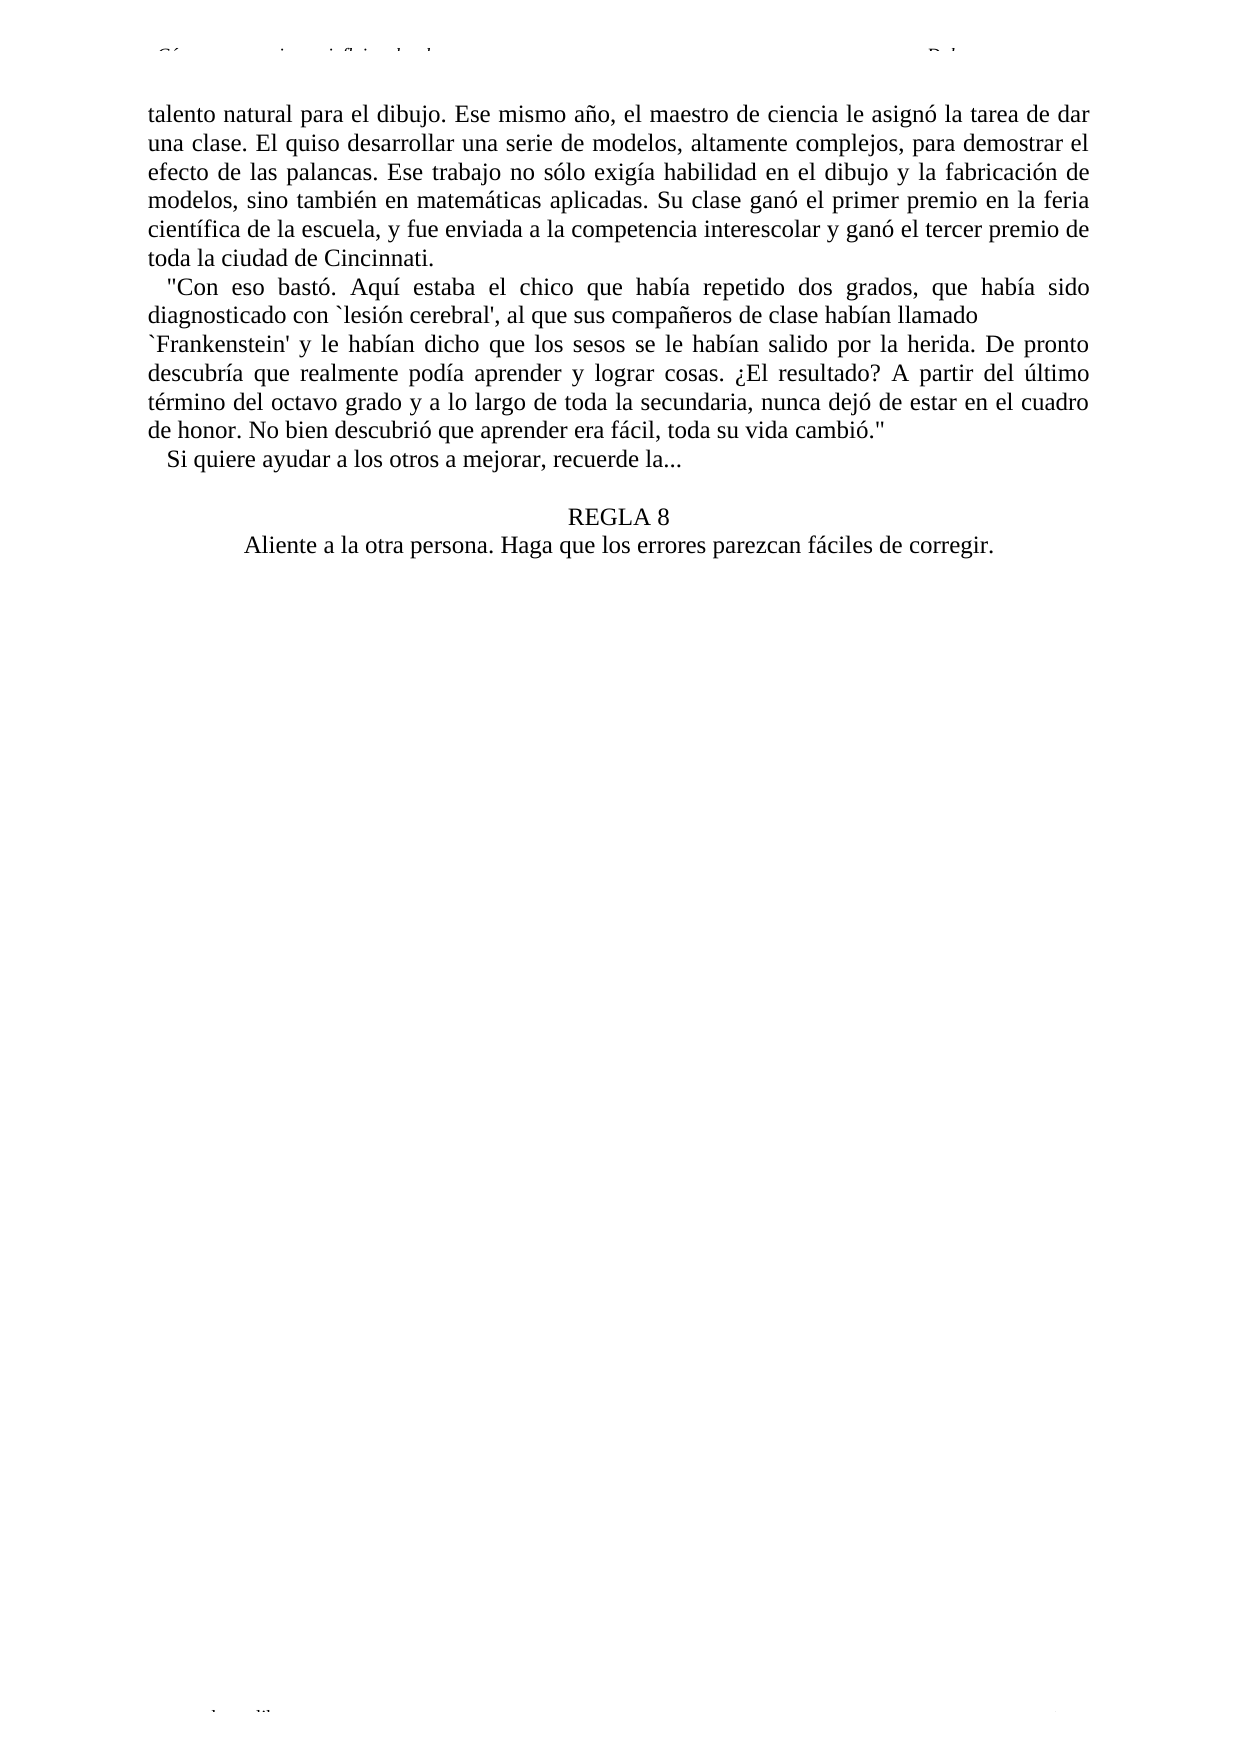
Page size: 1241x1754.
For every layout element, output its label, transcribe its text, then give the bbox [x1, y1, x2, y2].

text Si quiere ayudar a los otros a mejorar, recuerde la... [166, 444, 1105, 473]
text Aliente a la otra persona. Haga que los errores parezcan fáciles de corregir. [147, 530, 1091, 559]
text REGLA 8 [146, 502, 1091, 530]
text talento natural para el dibujo. Ese mismo año, el maestro de ciencia le asignó la tarea de dar una clase. El quiso desarrollar una serie de modelos, altamente complejos, para demostrar el efecto de las palancas. Ese trabajo no sólo exigía habilidad en el dibujo y la fabricación de modelos, sino también en matemáticas aplicadas. Su clase ganó el primer premio en la feria científica de la escuela, y fue enviada a la competencia interescolar y ganó el tercer premio de toda la ciudad de Cincinnati. [148, 99, 1091, 272]
text "Con eso bastó. Aquí estaba el chico que había repetido dos grados, que había sido diagnosticado con `lesión cerebral', al que sus compañeros de clase habían llamado [148, 272, 1091, 329]
text `Frankenstein' y le habían dicho que los sesos se le habían salido por la herida. De pronto descubría que realmente podía aprender y lograr cosas. ¿El resultado? A partir del último término del octavo grado y a lo largo de toda la secundaria, nunca dejó de estar en el cuadro de honor. No bien descubrió que aprender era fácil, toda su vida cambió." [148, 329, 1091, 444]
